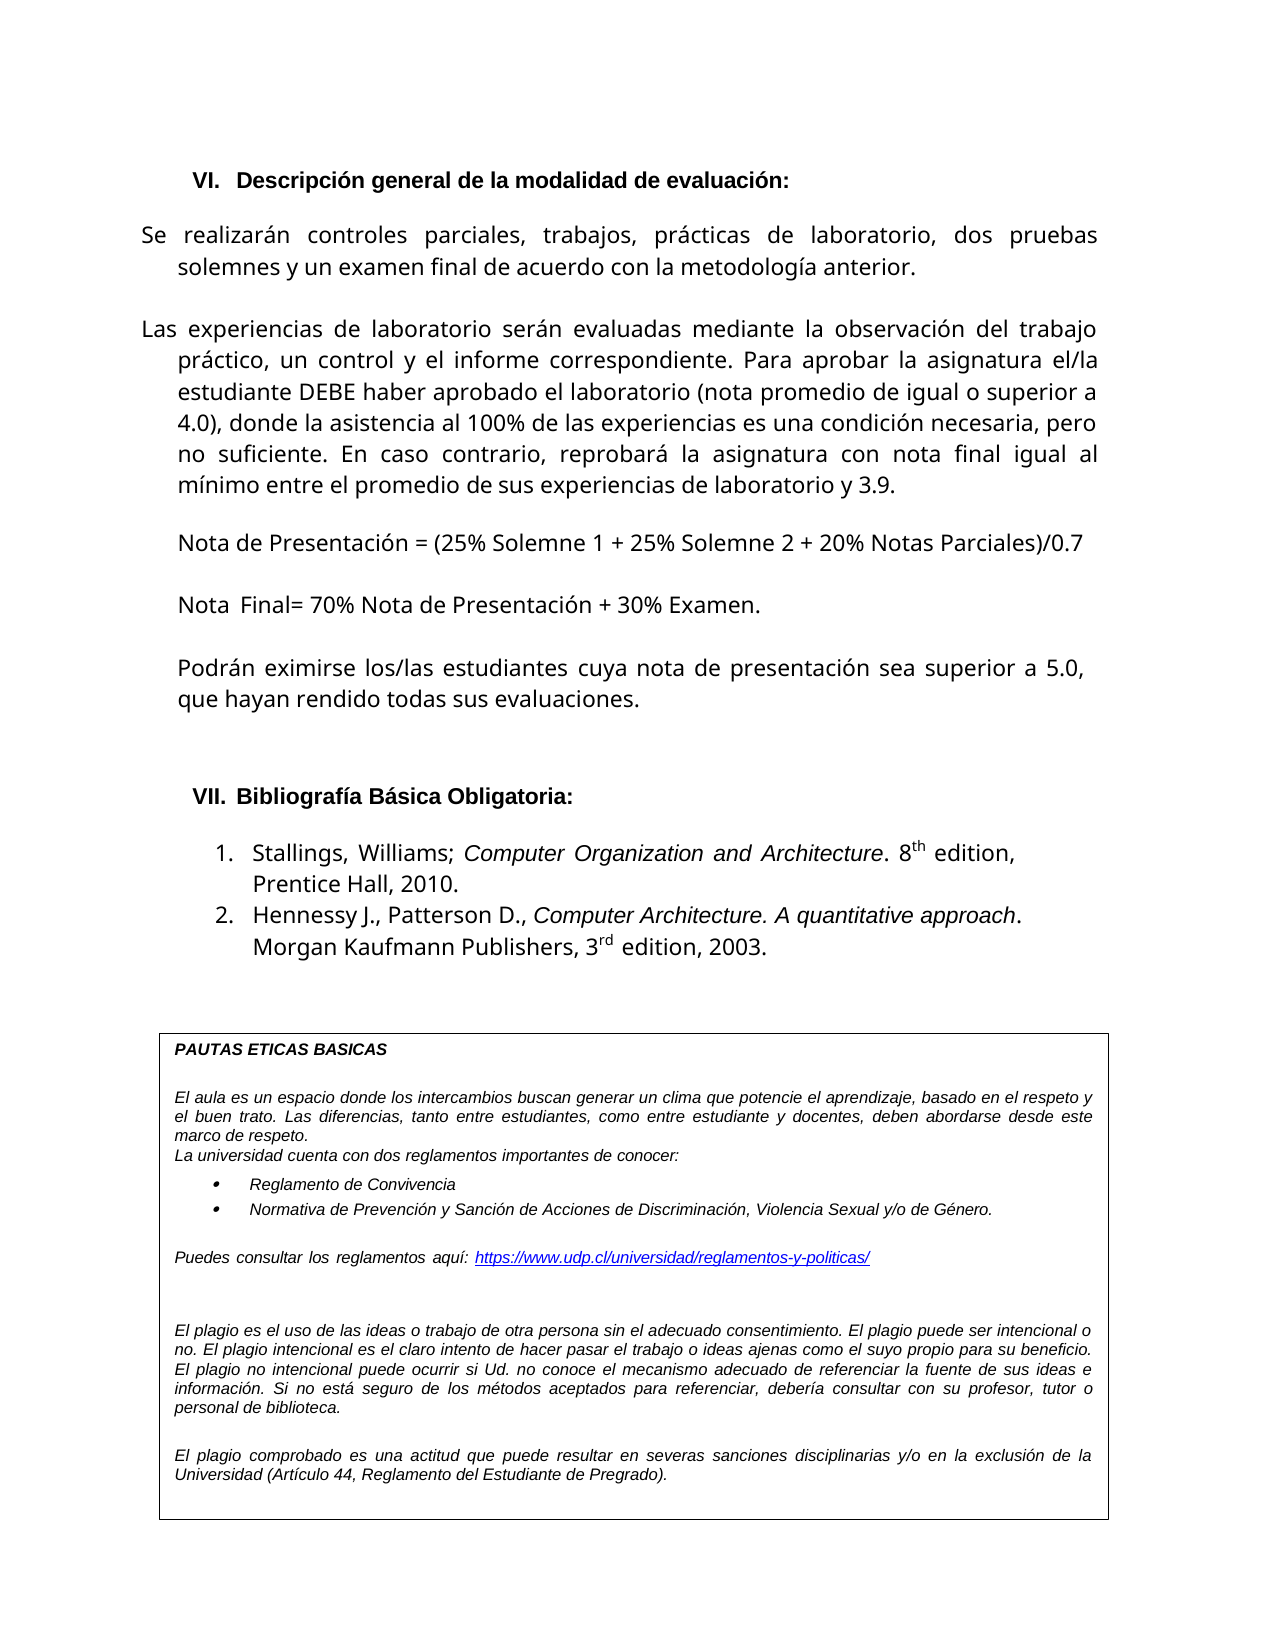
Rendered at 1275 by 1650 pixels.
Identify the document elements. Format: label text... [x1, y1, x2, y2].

list Stallings, Williams; Computer Organization and Architecture. 8th edition, Prentice Hall, 2010. [214, 835, 1098, 899]
text Podrán eximirse los/las estudiantes cuya nota de presentación sea superior a 5.0, que hayan rendido todas sus evaluaciones. [177, 652, 1125, 714]
text Nota de Presentación = (25% Solemne 1 + 25% Solemne 2 + 20% Notas Parciales)/0.7 Nota Final= 70% Nota de Presentación + 30% Examen. [177, 527, 1108, 621]
text Las experiencias de laboratorio serán evaluadas mediante la observación del trabajo práctico, un control y el informe correspondiente. Para aprobar la asignatura el/la estudiante DEBE haber aprobado el laboratorio (nota promedio de igual o superior a 4.0), donde la asistencia al 100% de las experiencias es una condición necesaria, pero no suficiente. En caso contrario, reprobará la asignatura con nota final igual al mínimo entre el promedio de sus experiencias de laboratorio y 3.9. [141, 313, 1098, 501]
subtitle Bibliografía Básica Obligatoria: [192, 783, 1125, 809]
text Se realizarán controles parciales, trabajos, prácticas de laboratorio, dos pruebas solemnes y un examen final de acuerdo con la metodología anterior. [141, 219, 1098, 282]
subtitle Descripción general de la modalidad de evaluación: [192, 167, 1125, 193]
list Hennessy J., Patterson D., Computer Architecture. A quantitative approach. Morgan Kaufmann Publishers, 3rd edition, 2003. [215, 899, 1098, 963]
